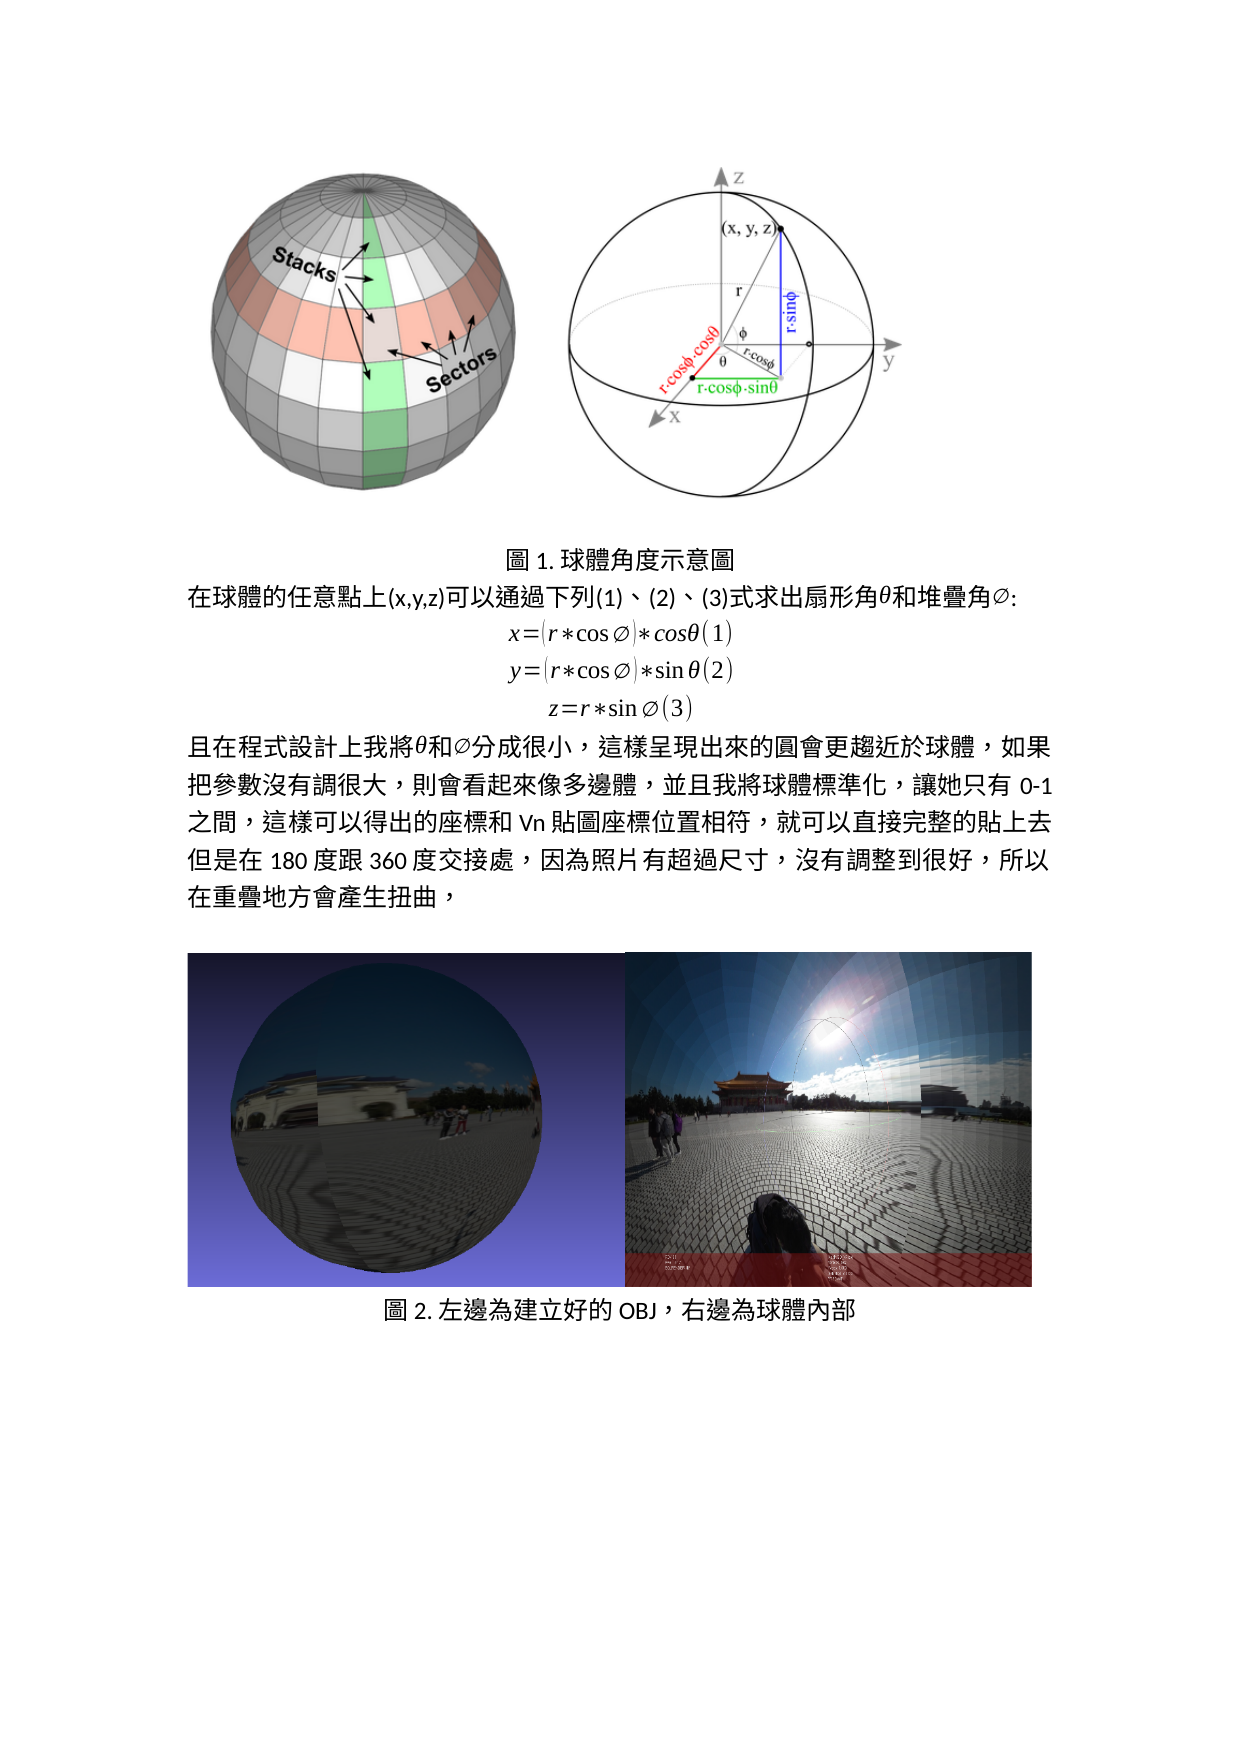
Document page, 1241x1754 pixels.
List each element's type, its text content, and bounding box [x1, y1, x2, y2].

text 在球體的任意點上(x,y,z)可以通過下列(1)、(2)、(3)式求出扇形角和堆疊角: [187, 577, 1053, 614]
text 圖2. 左邊為建立好的OBJ，右邊為球體內部 [187, 1289, 1053, 1327]
text 且在程式設計上我將和分成很小，這樣呈現出來的圓會更趨近於球體，如果把參數沒有調很大，則會看起來像多邊體，並且我將球體標準化，讓她只有0-1之間，這樣可以得出的座標和Vn貼圖座標位置相符，就可以直接完整的貼上去，但是在180度跟360度交接處，因為照片有超過尺寸，沒有調整到很好，所以在重疊地方會產生扭曲， [187, 727, 1053, 914]
text 圖1. 球體角度示意圖 [187, 539, 1053, 577]
picture [187, 164, 1053, 508]
picture [187, 952, 1032, 1287]
